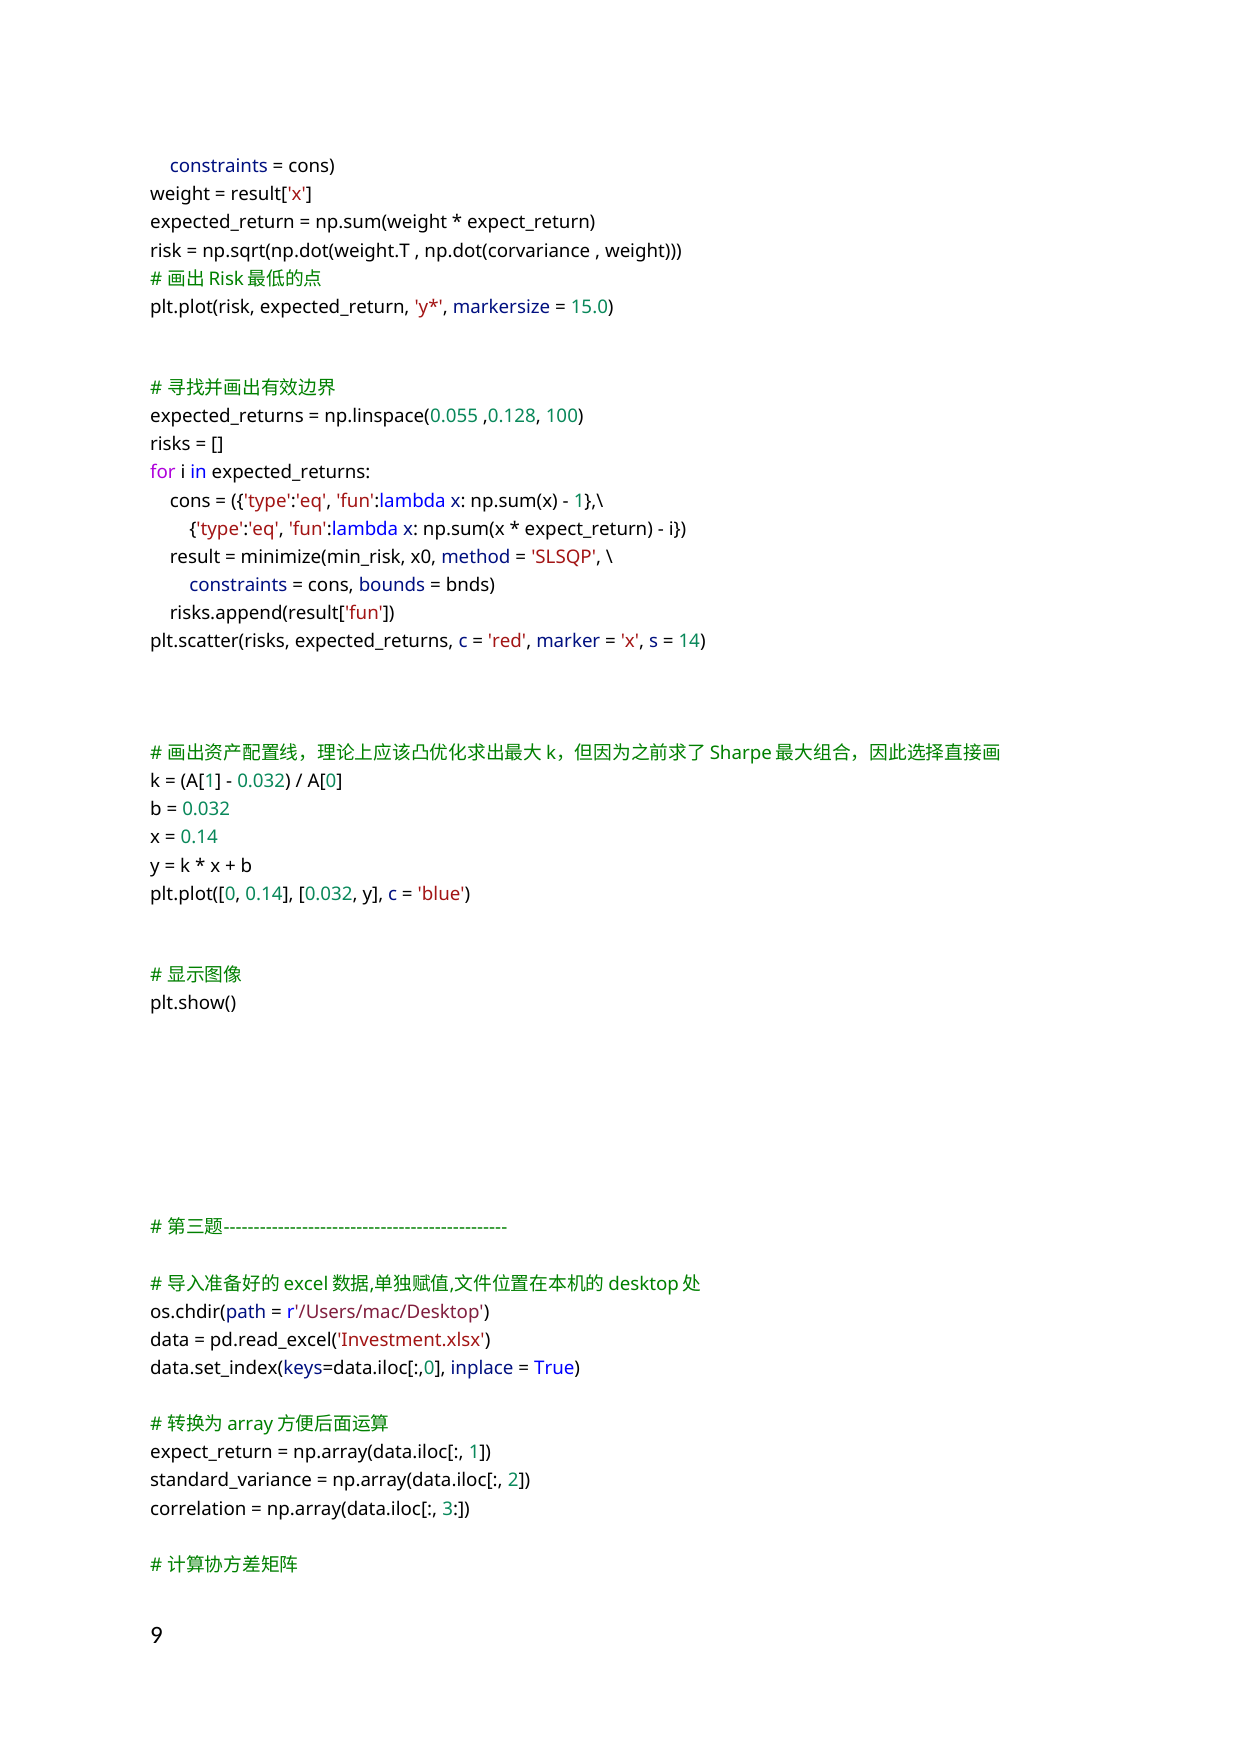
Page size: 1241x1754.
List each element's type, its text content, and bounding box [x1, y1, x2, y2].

text {'type':'eq', 'fun':lambda x: np.sum(x * expect_return) - i}) [150, 512, 1090, 541]
text # 导入准备好的excel数据,单独赋值,文件位置在本机的desktop处 [150, 1267, 1090, 1295]
text risks.append(result['fun']) [150, 597, 1090, 625]
text expect_return = np.array(data.iloc[:, 1]) [150, 1436, 1090, 1464]
text expected_returns = np.linspace(0.055 ,0.128, 100) [150, 400, 1090, 428]
text # 计算协方差矩阵 [150, 1548, 1090, 1577]
text constraints = cons) [150, 150, 1090, 178]
text data = pd.read_excel('Investment.xlsx') [150, 1323, 1090, 1352]
text risks = [] [150, 428, 1090, 456]
text plt.plot([0, 0.14], [0.032, y], c = 'blue') [150, 877, 1090, 906]
text # 画出Risk最低的点 [150, 262, 1090, 291]
text # 显示图像 [150, 959, 1090, 987]
text weight = result['x'] [150, 178, 1090, 206]
text b = 0.032 [150, 793, 1090, 821]
text for i in expected_returns: [150, 456, 1090, 484]
text result = minimize(min_risk, x0, method = 'SLSQP', \ [150, 541, 1090, 569]
text k = (A[1] - 0.032) / A[0] [150, 765, 1090, 793]
text plt.show() [150, 987, 1090, 1015]
text # 转换为array方便后面运算 [150, 1408, 1090, 1436]
text cons = ({'type':'eq', 'fun':lambda x: np.sum(x) - 1},\ [150, 484, 1090, 512]
text expected_return = np.sum(weight * expect_return) [150, 206, 1090, 234]
text plt.plot(risk, expected_return, 'y*', markersize = 15.0) [150, 291, 1090, 319]
text y = k * x + b [150, 849, 1090, 877]
text plt.scatter(risks, expected_returns, c = 'red', marker = 'x', s = 14) [150, 625, 1090, 653]
text os.chdir(path = r'/Users/mac/Desktop') [150, 1295, 1090, 1323]
text # 画出资产配置线，理论上应该凸优化求出最大k，但因为之前求了Sharpe最大组合，因此选择直接画 [150, 737, 1090, 765]
text constraints = cons, bounds = bnds) [150, 569, 1090, 597]
text x = 0.14 [150, 821, 1090, 849]
text risk = np.sqrt(np.dot(weight.T , np.dot(corvariance , weight))) [150, 234, 1090, 262]
text # 寻找并画出有效边界 [150, 372, 1090, 400]
text correlation = np.array(data.iloc[:, 3:]) [150, 1492, 1090, 1520]
text standard_variance = np.array(data.iloc[:, 2]) [150, 1464, 1090, 1492]
text # 第三题----------------------------------------------- [150, 1211, 1090, 1239]
text data.set_index(keys=data.iloc[:,0], inplace = True) [150, 1352, 1090, 1380]
